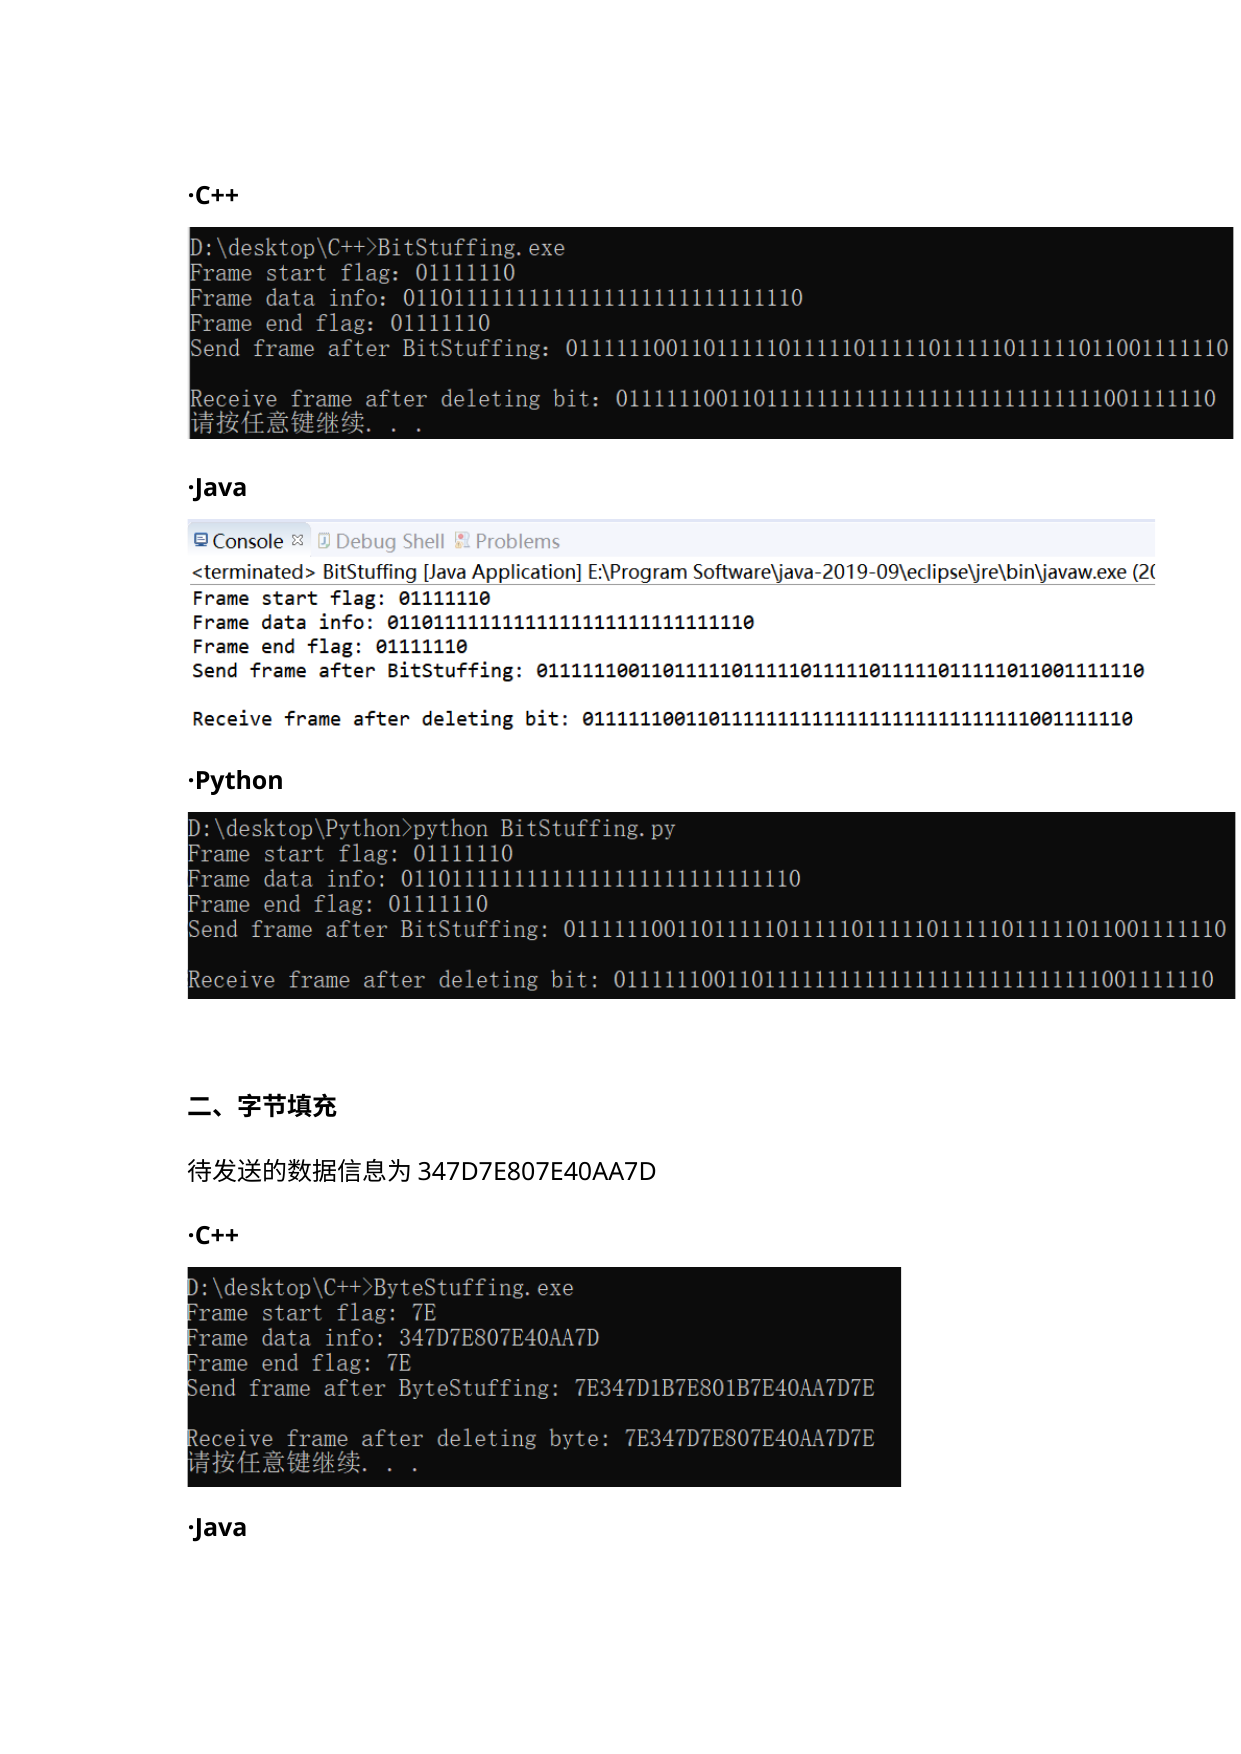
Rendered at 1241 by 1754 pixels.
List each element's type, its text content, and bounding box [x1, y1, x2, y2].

text 待发送的数据信息为347D7E807E40AA7D [187, 1137, 1053, 1202]
picture [187, 227, 1234, 439]
list ·Java [187, 439, 1053, 519]
picture [187, 1267, 902, 1487]
list ·Python [187, 736, 1053, 812]
picture [187, 519, 1156, 736]
list ·C++ [187, 1202, 1053, 1267]
picture [187, 812, 1236, 999]
list ·C++ [187, 162, 1053, 227]
list 字节填充 [187, 1072, 1053, 1137]
